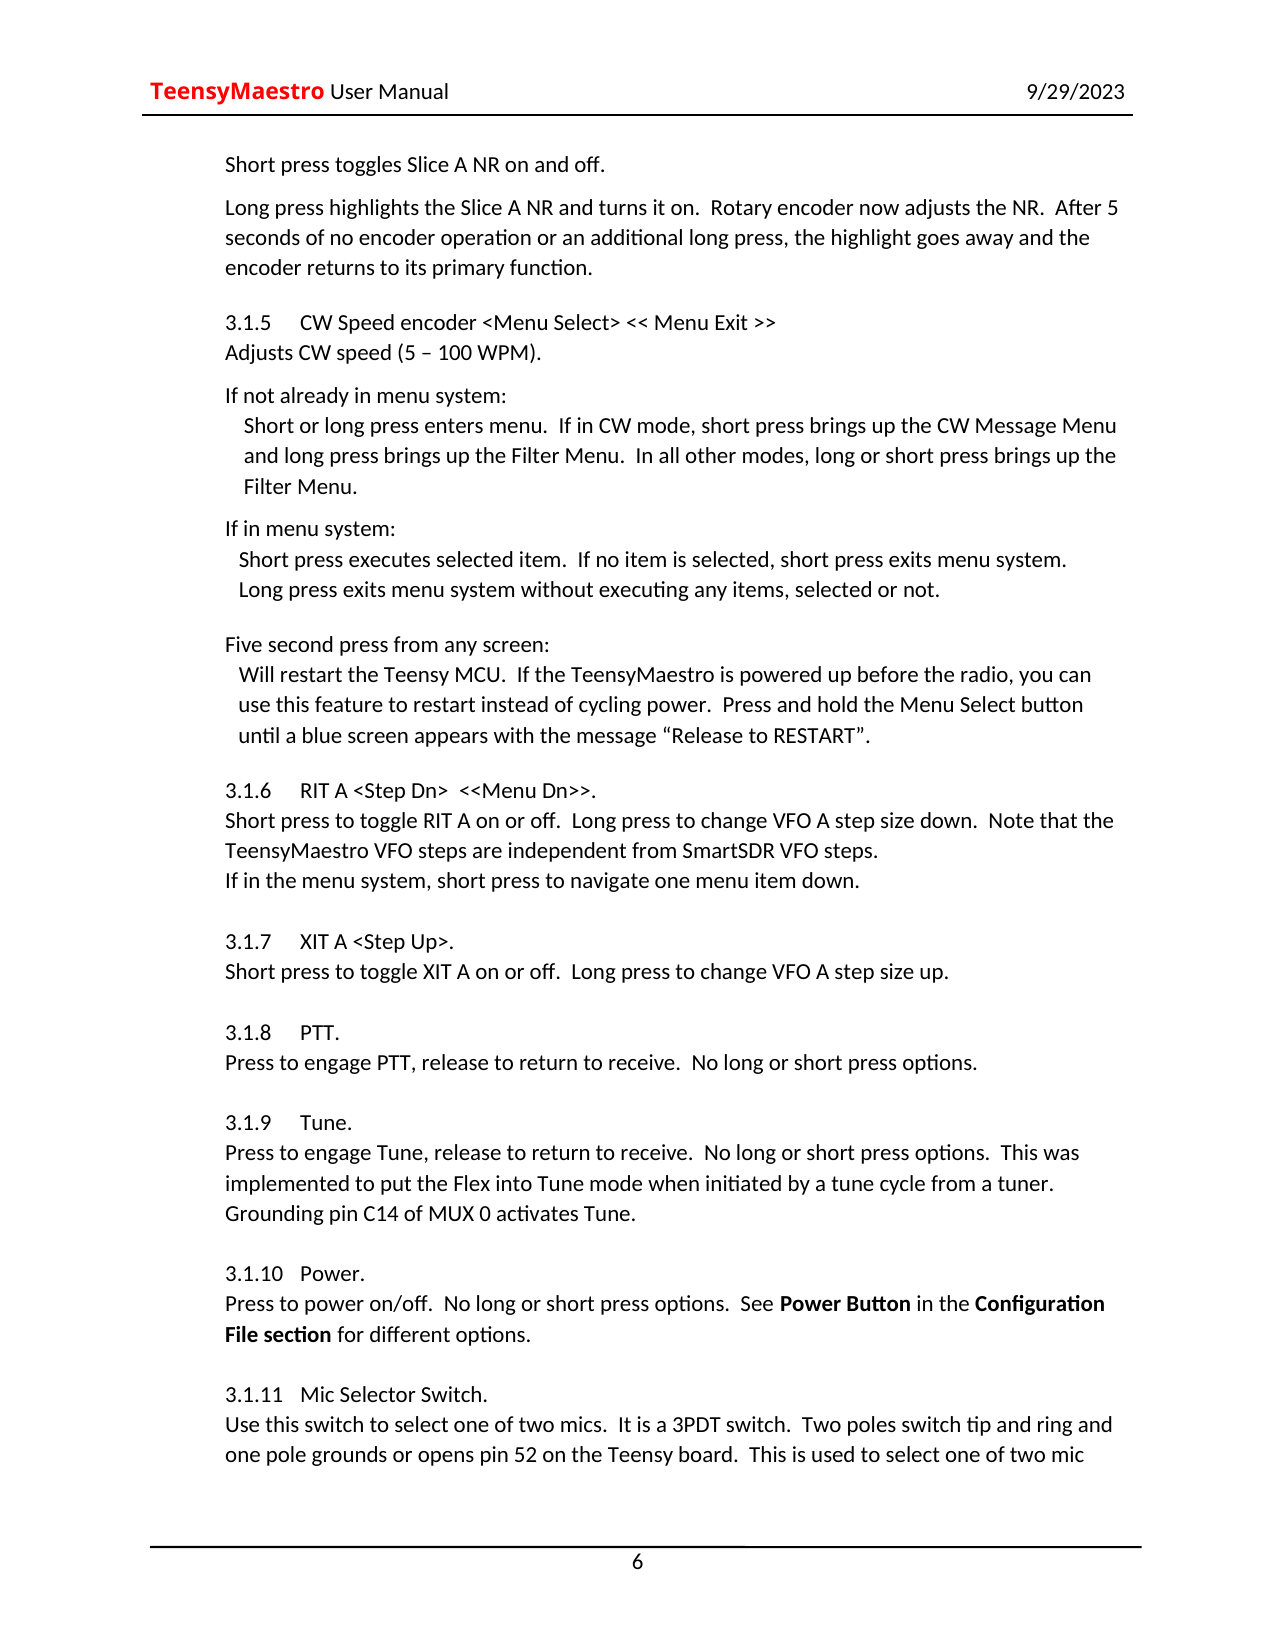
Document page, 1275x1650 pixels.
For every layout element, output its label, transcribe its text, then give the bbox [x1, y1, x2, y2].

list CW Speed encoder <Menu Select> << Menu Exit >> [225, 308, 1125, 336]
text If in menu system: [225, 514, 1125, 543]
list XIT A <Step Up>. [225, 927, 1125, 955]
text Will restart the Teensy MCU. If the TeensyMaestro is powered up before the radio, you can use this feature to restart instead of cycling power. Press and hold the Menu Select button until a blue screen appears with the message “Release to RESTART”. [238, 660, 1125, 749]
list Tune. [225, 1108, 1125, 1136]
text Short press executes selected item. If no item is selected, short press exits menu system. [225, 545, 1125, 573]
list Mic Selector Switch. [225, 1380, 1125, 1408]
text If in the menu system, short press to navigate one menu item down. [225, 867, 1125, 895]
text Short or long press enters menu. If in CW mode, short press brings up the CW Message Menu and long press brings up the Filter Menu. In all other modes, long or short press brings up the Filter Menu. [244, 411, 1125, 500]
text Five second press from any screen: [225, 630, 1125, 658]
text Adjusts CW speed (5 – 100 WPM). [225, 338, 1125, 367]
text Press to engage Tune, release to return to receive. No long or short press options. This was implemented to put the Flex into Tune mode when initiated by a tune cycle from a tuner. Grounding pin C14 of MUX 0 activates Tune. [225, 1138, 1125, 1227]
text Short press to toggle RIT A on or off. Long press to change VFO A step size down. Note that the TeensyMaestro VFO steps are independent from SmartSDR VFO steps. [225, 806, 1125, 864]
list RIT A <Step Dn> <<Menu Dn>>. [225, 776, 1125, 804]
text Press to power on/off. No long or short press options. See Power Button in the Configuration File section for different options. [225, 1289, 1125, 1348]
text Press to engage PTT, release to return to receive. No long or short press options. [225, 1048, 1125, 1076]
list PTT. [225, 1018, 1125, 1046]
text If not already in menu system: [225, 381, 1125, 409]
text Short press toggles Slice A NR on and off. [225, 150, 1125, 178]
text Long press exits menu system without executing any items, selected or not. [225, 575, 1125, 603]
text Short press to toggle XIT A on or off. Long press to change VFO A step size up. [225, 957, 1125, 985]
list Power. [225, 1259, 1125, 1287]
